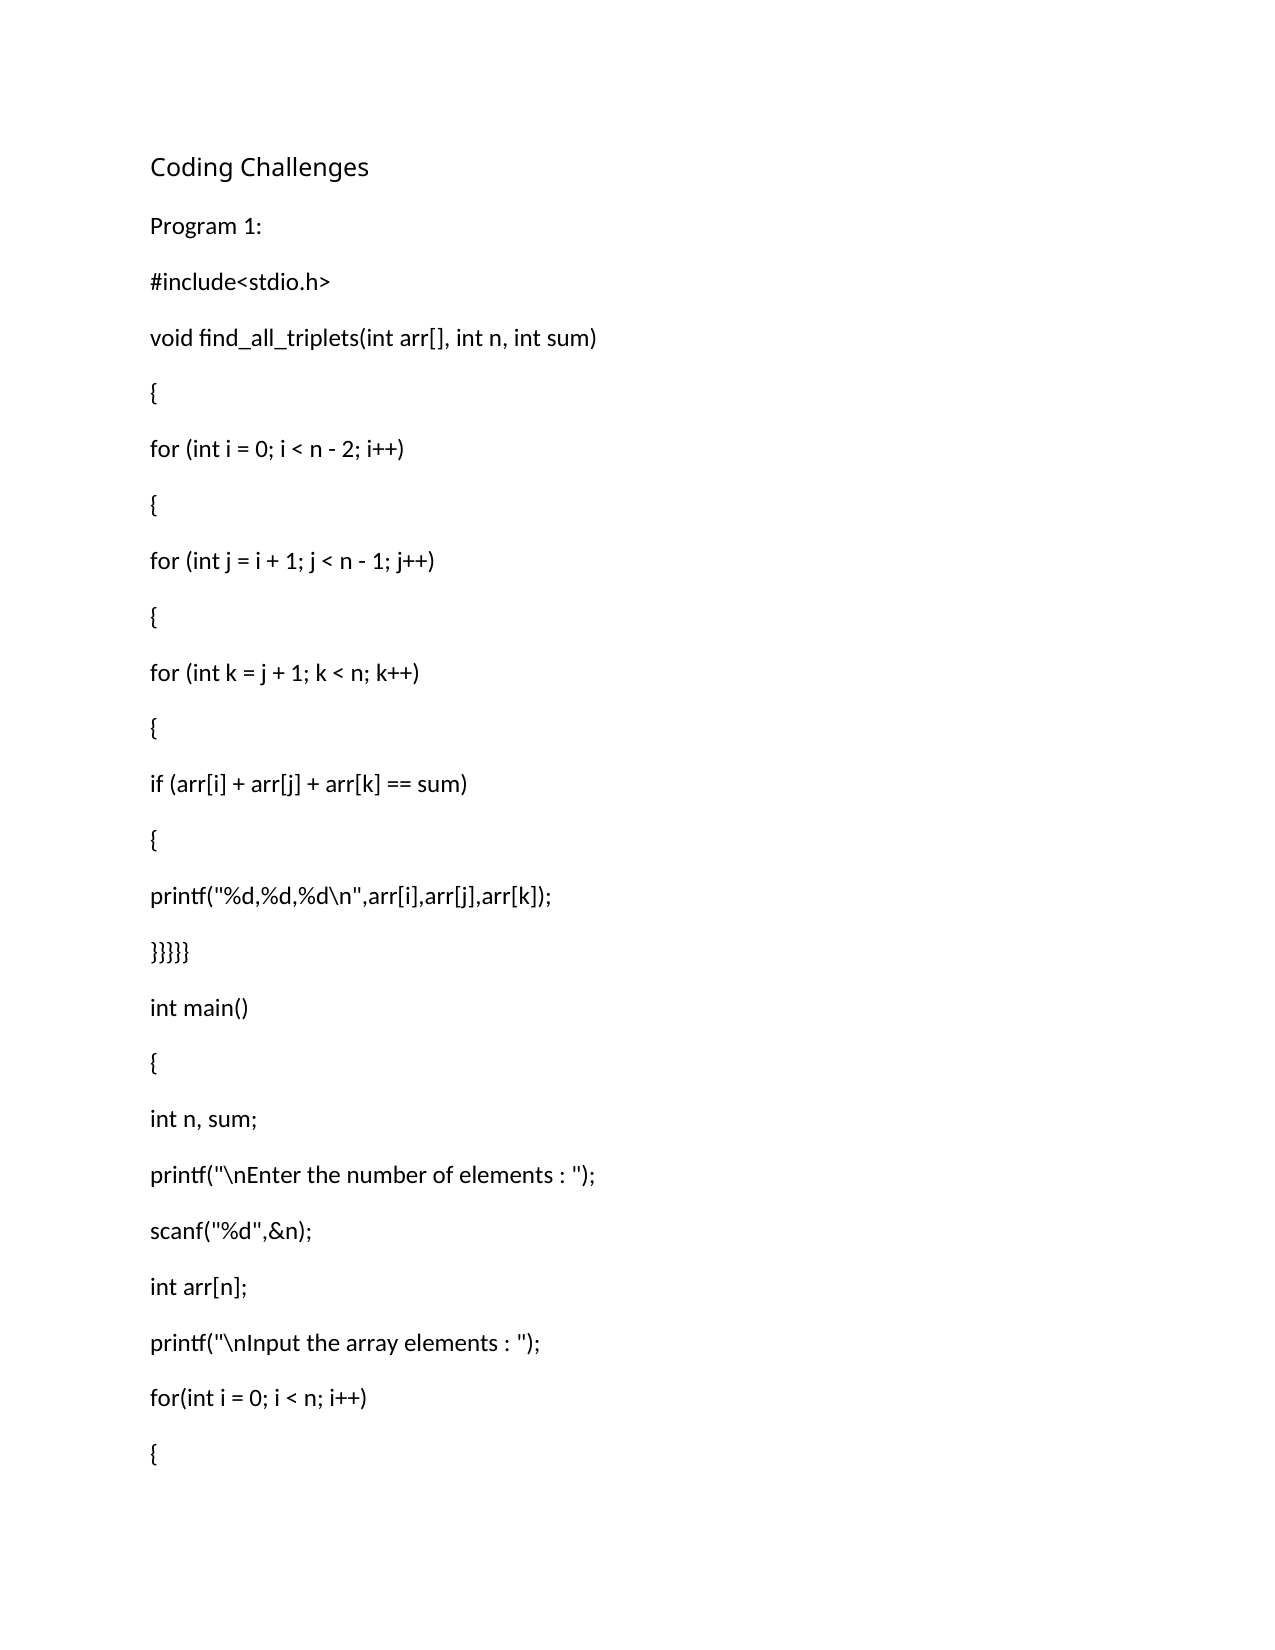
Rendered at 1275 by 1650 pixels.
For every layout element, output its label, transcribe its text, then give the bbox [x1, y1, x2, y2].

text { [150, 712, 1125, 743]
text printf("\nInput the array elements : "); [150, 1327, 1125, 1357]
text Program 1: [150, 210, 1125, 241]
text printf("%d,%d,%d\n",arr[i],arr[j],arr[k]); [150, 880, 1125, 911]
text if (arr[i] + arr[j] + arr[k] == sum) [150, 768, 1125, 799]
text { [150, 601, 1125, 631]
text Coding Challenges [150, 150, 1125, 184]
text int arr[n]; [150, 1271, 1125, 1301]
text int main() [150, 992, 1125, 1022]
text for (int i = 0; i < n - 2; i++) [150, 433, 1125, 464]
text { [150, 1047, 1125, 1078]
text for (int k = j + 1; k < n; k++) [150, 657, 1125, 687]
text printf("\nEnter the number of elements : "); [150, 1159, 1125, 1190]
text { [150, 489, 1125, 520]
text for(int i = 0; i < n; i++) [150, 1382, 1125, 1413]
text { [150, 1438, 1125, 1469]
text { [150, 824, 1125, 855]
text int n, sum; [150, 1103, 1125, 1134]
text { [150, 377, 1125, 408]
text #include<stdio.h> [150, 266, 1125, 296]
text scanf("%d",&n); [150, 1215, 1125, 1246]
text void find_all_triplets(int arr[], int n, int sum) [150, 322, 1125, 352]
text }}}}} [150, 936, 1125, 966]
text for (int j = i + 1; j < n - 1; j++) [150, 545, 1125, 576]
